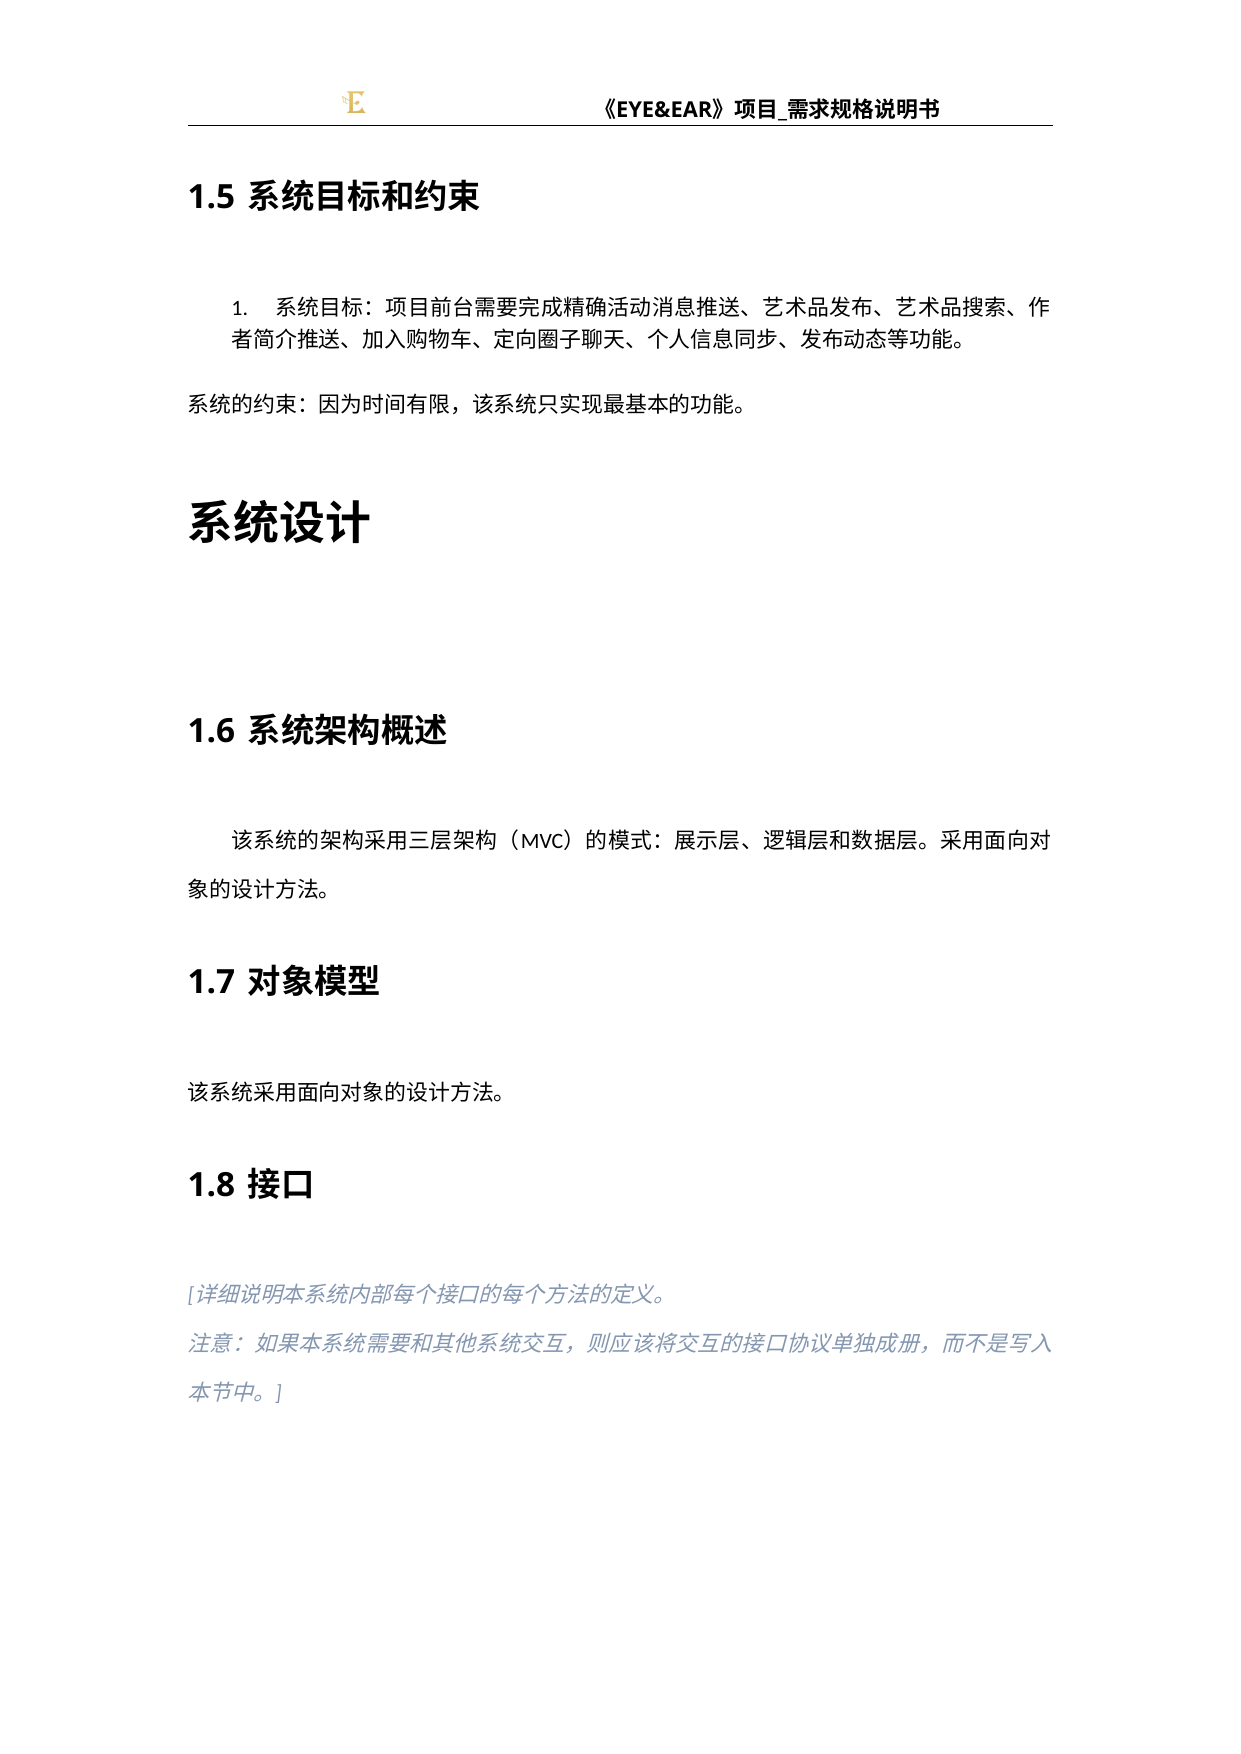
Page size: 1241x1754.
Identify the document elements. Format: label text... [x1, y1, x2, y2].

text 该系统采用面向对象的设计方法。 [187, 1074, 1053, 1107]
subtitle 系统目标和约束 [187, 162, 1053, 227]
text 该系统的架构采用三层架构（MVC）的模式：展示层、逻辑层和数据层。采用面向对象的设计方法。 [187, 823, 1053, 904]
picture [319, 88, 387, 117]
subtitle 对象模型 [187, 947, 1053, 1012]
subtitle 系统设计 [187, 471, 1053, 568]
text 注意：如果本系统需要和其他系统交互，则应该将交互的接口协议单独成册，而不是写入本节中。] [187, 1325, 1053, 1407]
subtitle 系统架构概述 [187, 695, 1053, 760]
text [详细说明本系统内部每个接口的每个方法的定义。 [187, 1277, 1053, 1309]
list 系统目标：项目前台需要完成精确活动消息推送、艺术品发布、艺术品搜索、作者简介推送、加入购物车、定向圈子聊天、个人信息同步、发布动态等功能。 [231, 289, 1053, 354]
text 系统的约束：因为时间有限，该系统只实现最基本的功能。 [187, 387, 1053, 419]
subtitle 接口 [187, 1150, 1053, 1215]
